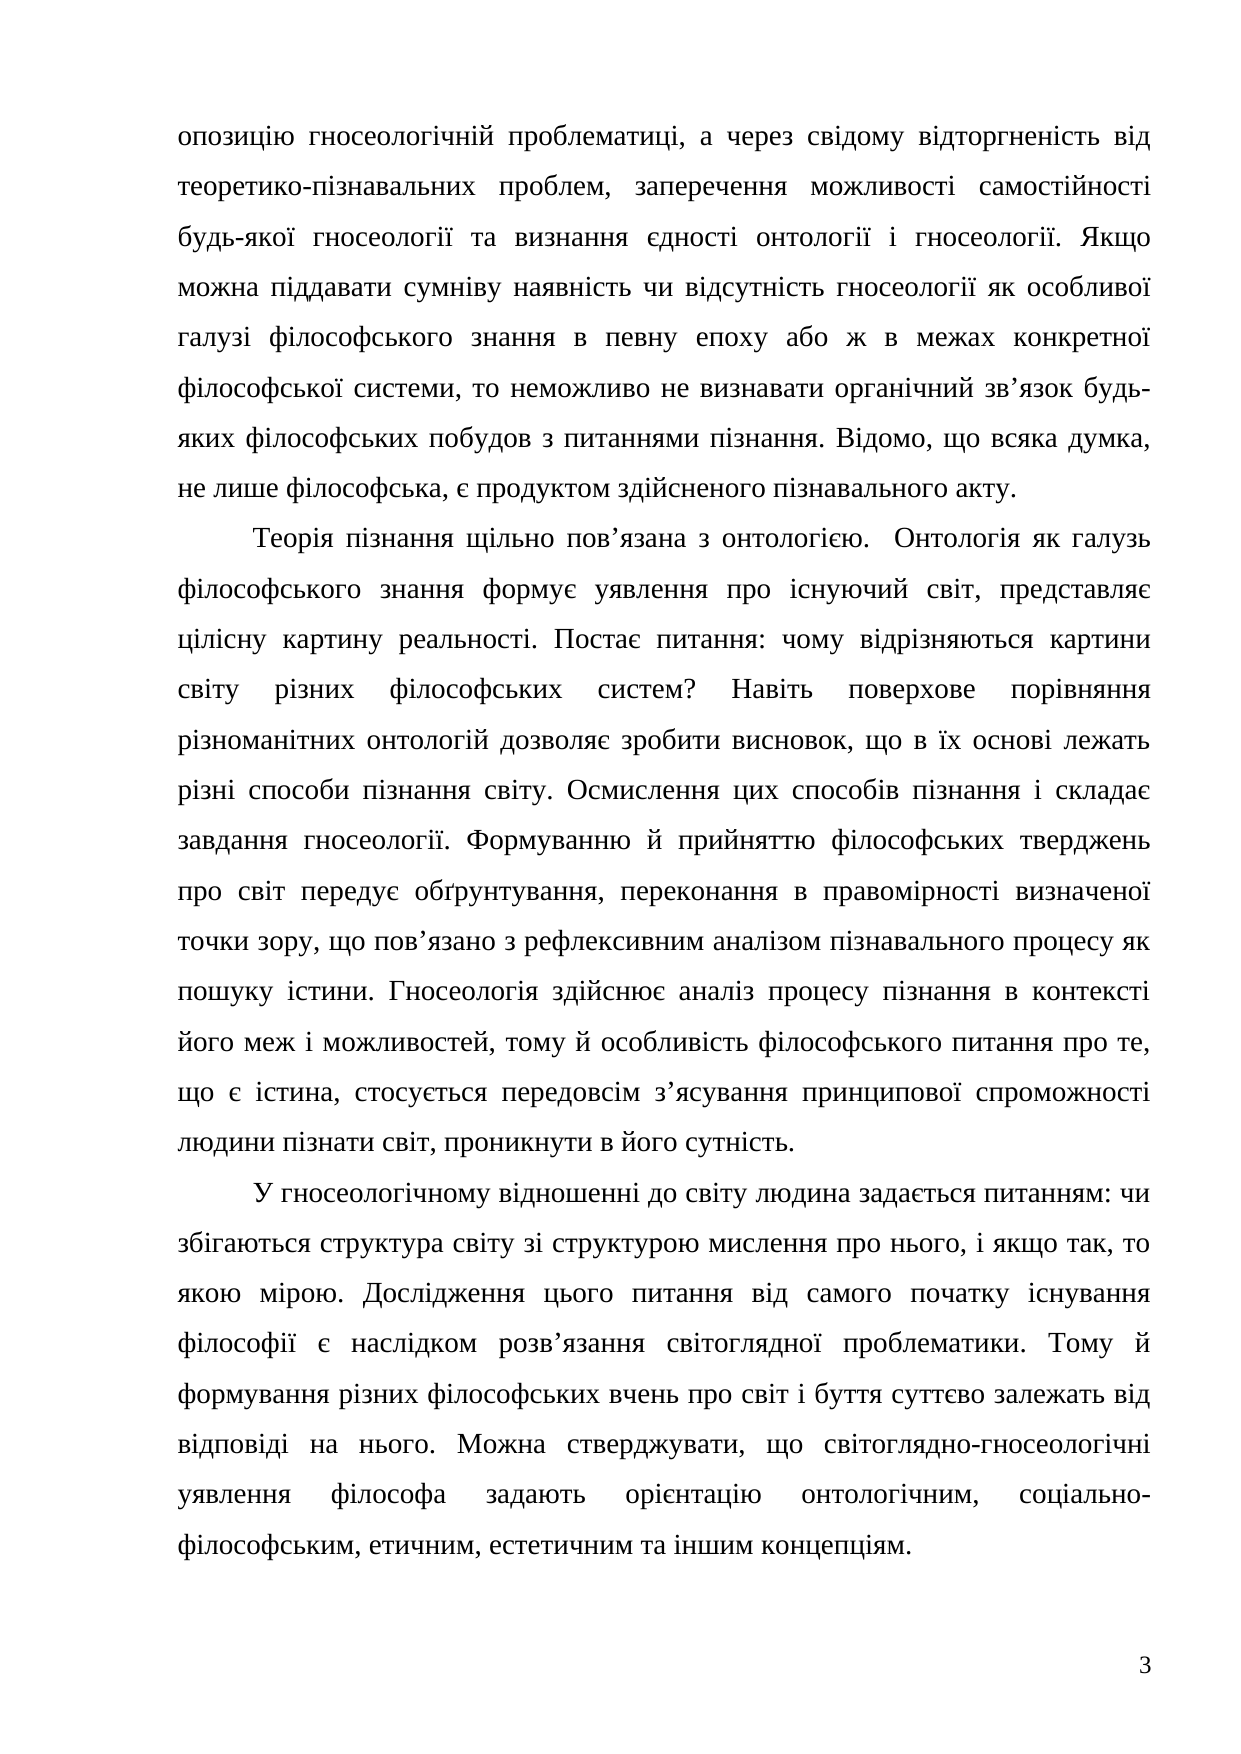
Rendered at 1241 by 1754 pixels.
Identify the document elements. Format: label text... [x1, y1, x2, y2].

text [177, 118, 1152, 504]
text У гносеологічному відношенні до світу людина задається питанням: чи збігаються структура світу зі структурою мислення про нього, і якщо так, то якою мірою. Дослідження цього питання від самого початку існування філософії є наслідком розв’язання світоглядної проблематики. Тому й формування різних філософських вчень про світ і буття суттєво залежать від відповіді на нього. Можна стверджувати, що світоглядно-гносеологічні уявлення філософа задають орієнтацію онтологічним, соціально-філософським, етичним, естетичним та іншим концепціям. [177, 1175, 1152, 1560]
text Теорія пізнання щільно пов’язана з онтологією. Онтологія як галузь філософського знання формує уявлення про існуючий світ, представляє цілісну картину реальності. Постає питання: чому відрізняються картини світу різних філософських систем? Навіть поверхове порівняння різноманітних онтологій дозволяє зробити висновок, що в їх основі лежать різні способи пізнання світу. Осмислення цих способів пізнання і складає завдання гносеології. Формуванню й прийняттю філософських тверджень про світ передує обґрунтування, переконання в правомірності визначеної точки зору, що пов’язано з рефлексивним аналізом пізнавального процесу як пошуку істини. Гносеологія здійснює аналіз процесу пізнання в контексті його меж і можливостей, тому й особливість філософського питання про те, що є істина, стосується передовсім з’ясування принципової спроможності людини пізнати світ, проникнути в його сутність. [177, 521, 1152, 1158]
